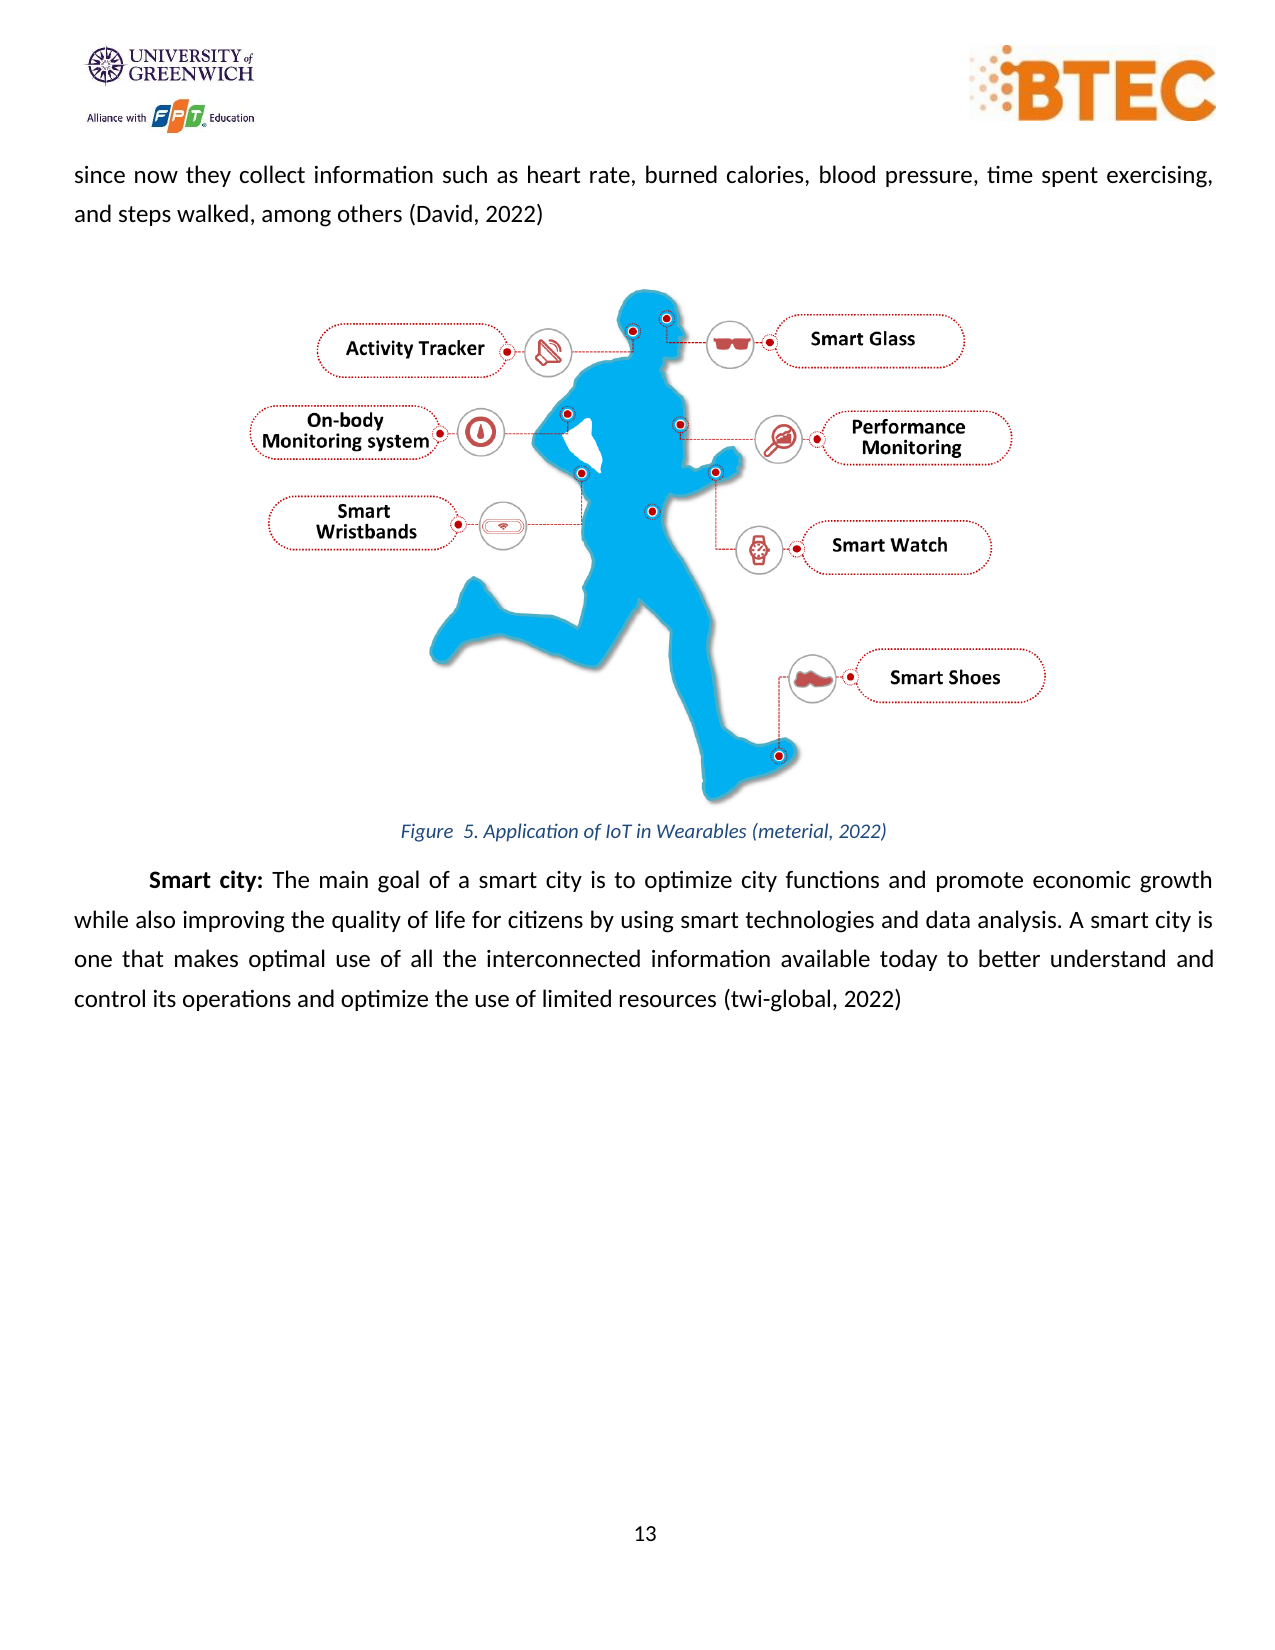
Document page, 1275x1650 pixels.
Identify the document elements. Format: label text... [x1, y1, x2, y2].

text Figure 5. Application of IoT in Wearables [74, 818, 1216, 843]
text Smart city: The main goal of a smart city is to optimize city functions and promote economic growth while also improving the quality of life for citizens by using smart technologies and data analysis. A smart city is one that makes optimal use of all the interconnected information available today to better understand and control its operations and optimize the use of limited resources [74, 864, 1216, 1013]
picture [73, 32, 267, 144]
picture [969, 45, 1216, 121]
picture [208, 277, 1082, 810]
